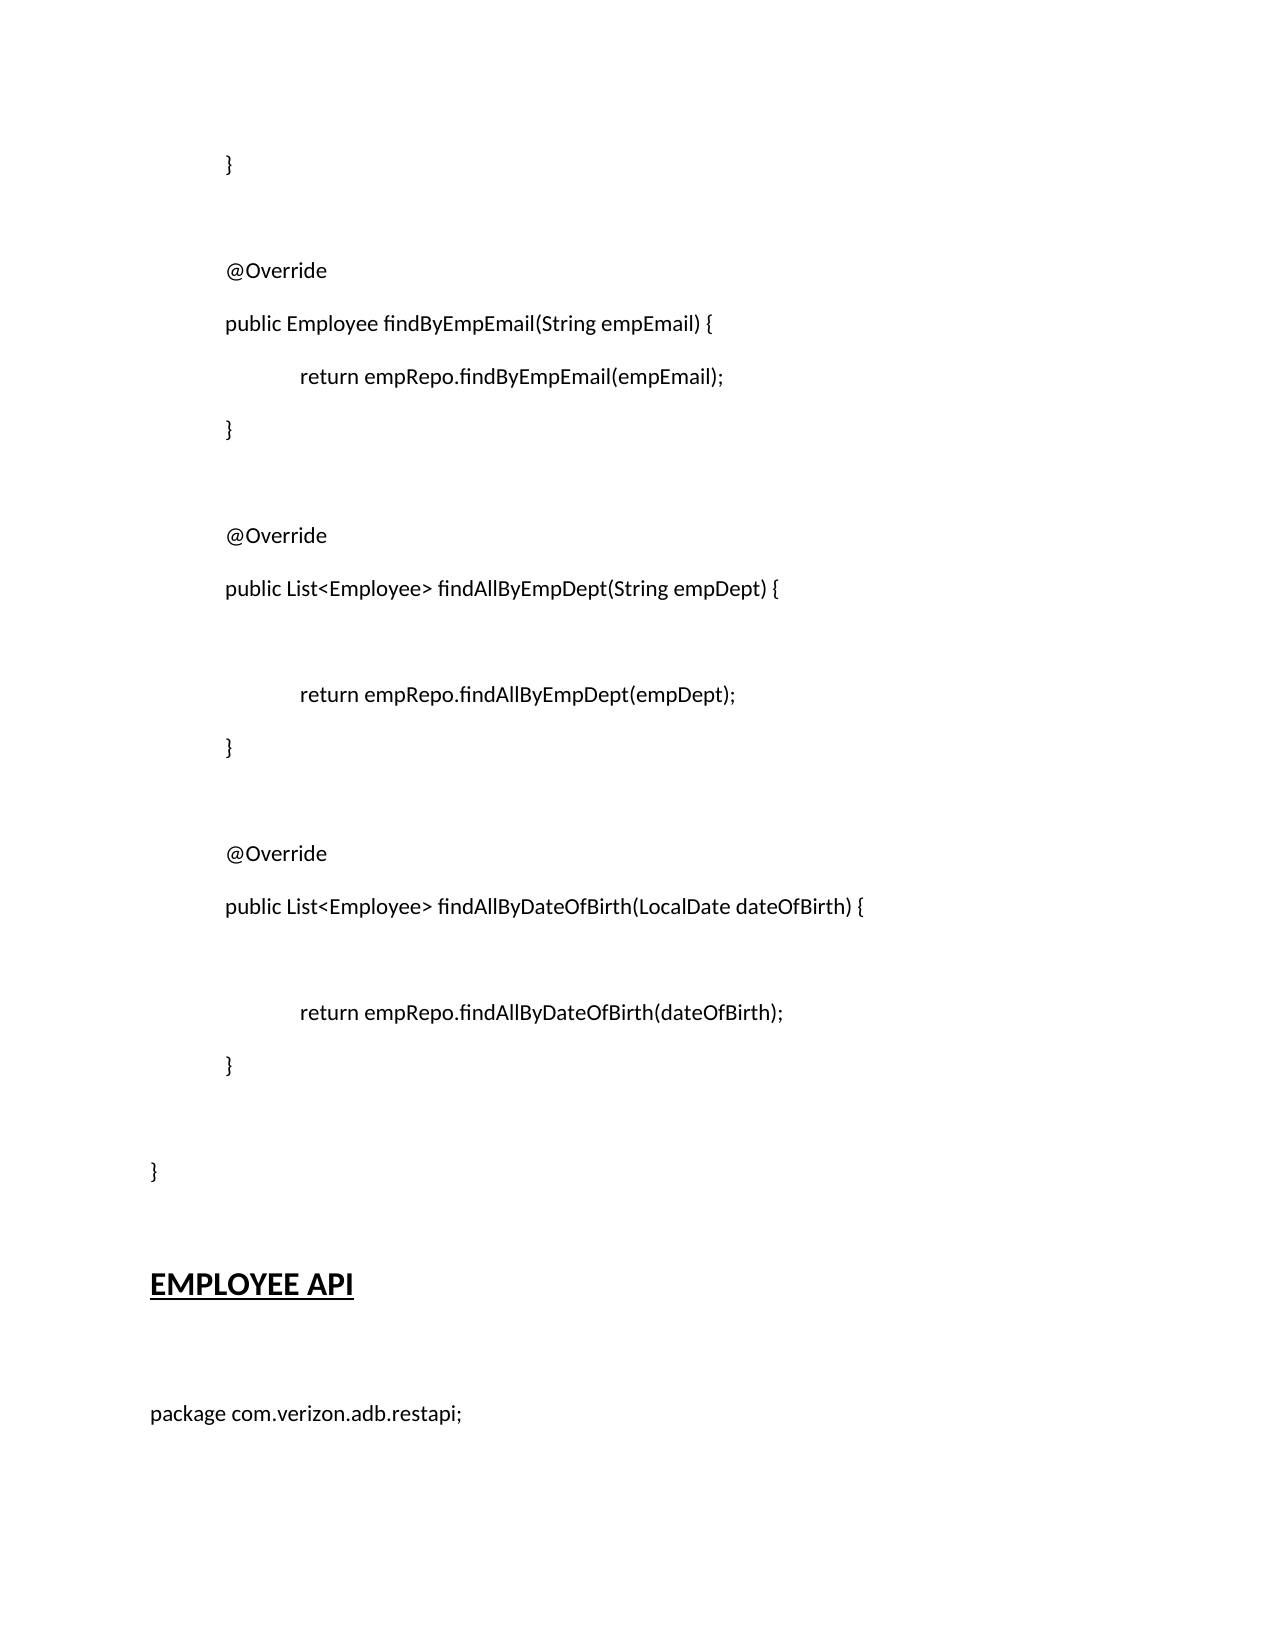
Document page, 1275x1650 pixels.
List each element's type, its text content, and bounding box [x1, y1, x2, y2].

text public List<Employee> findAllByEmpDept(String empDept) { [150, 574, 1125, 602]
text } [150, 1157, 1125, 1185]
text package com.verizon.adb.restapi; [150, 1399, 1125, 1427]
text @Override [150, 256, 1125, 284]
text @Override [150, 521, 1125, 549]
text } [150, 150, 1125, 178]
text public Employee findByEmpEmail(String empEmail) { [150, 309, 1125, 337]
text return empRepo.findAllByDateOfBirth(dateOfBirth); [150, 998, 1125, 1026]
text EMPLOYEE API [150, 1263, 1125, 1304]
text } [150, 733, 1125, 761]
text @Override [150, 839, 1125, 867]
text } [150, 415, 1125, 443]
text return empRepo.findAllByEmpDept(empDept); [150, 680, 1125, 708]
text } [150, 1051, 1125, 1079]
text return empRepo.findByEmpEmail(empEmail); [150, 362, 1125, 390]
text public List<Employee> findAllByDateOfBirth(LocalDate dateOfBirth) { [150, 892, 1125, 920]
